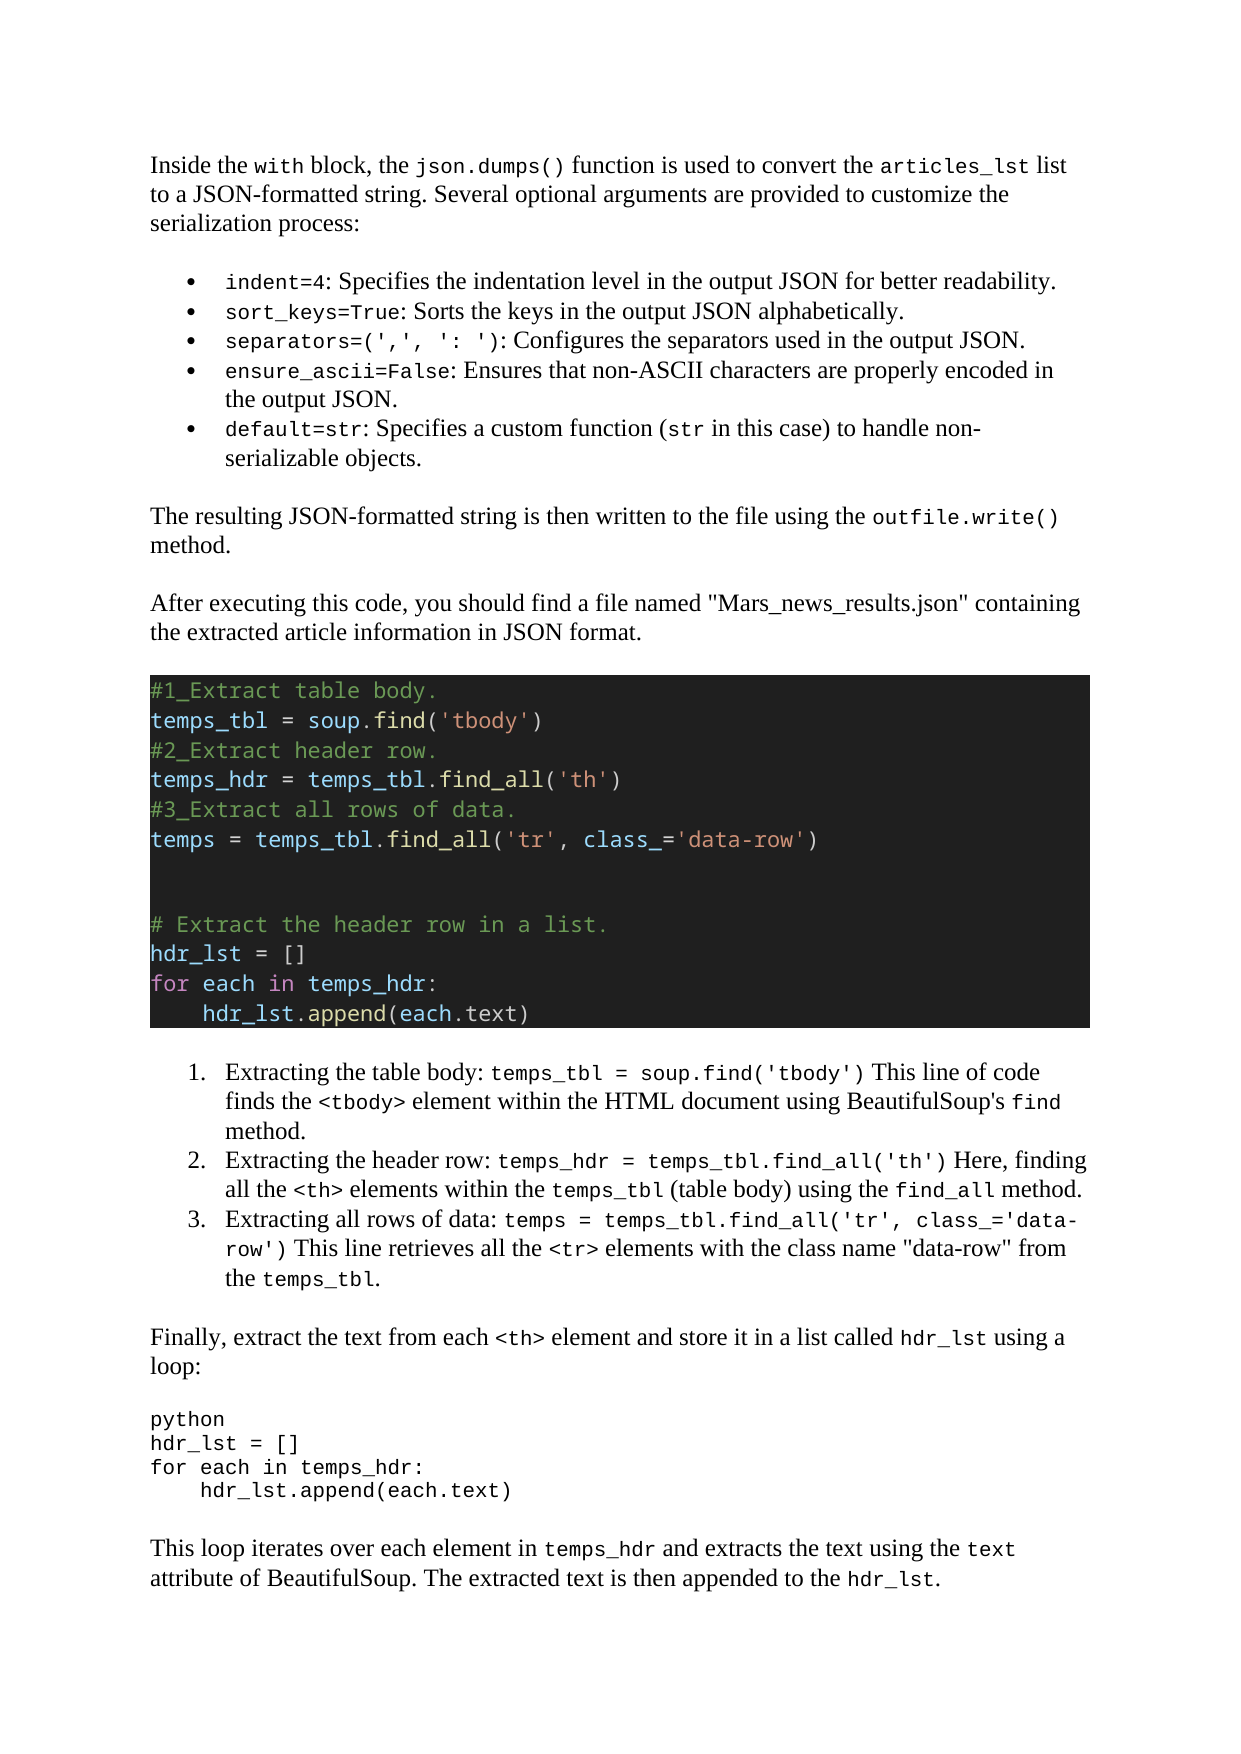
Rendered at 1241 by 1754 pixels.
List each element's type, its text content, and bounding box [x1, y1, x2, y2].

text temps = temps_tbl.find_all('tr', class_='data-row') [150, 824, 1090, 854]
text for each in temps_hdr: [150, 968, 1090, 998]
list Extracting the table body: temps_tbl = soup.find('tbody') This line of code finds the <tbody> element within the HTML document using BeautifulSoup's find method. [187, 1057, 1090, 1145]
text hdr_lst.append(each.text) [150, 998, 1090, 1028]
text hdr_lst = [] [150, 1433, 1090, 1457]
list ensure_ascii=False: Ensures that non-ASCII characters are properly encoded in the output JSON. [187, 355, 1090, 413]
text temps_tbl = soup.find('tbody') [150, 705, 1090, 734]
text #1_Extract table body. [150, 675, 1090, 705]
list separators=(',', ': '): Configures the separators used in the output JSON. [187, 325, 1090, 355]
list default=str: Specifies a custom function (str in this case) to handle non-serializable objects. [187, 413, 1090, 472]
text Inside the with block, the json.dumps() function is used to convert the articles_lst list to a JSON-formatted string. Several optional arguments are provided to customize the serialization process: [150, 150, 1090, 237]
text for each in temps_hdr: [150, 1457, 1090, 1480]
list sort_keys=True: Sorts the keys in the output JSON alphabetically. [187, 296, 1090, 325]
text Finally, extract the text from each <th> element and store it in a list called hdr_lst using a loop: [150, 1322, 1090, 1380]
text temps_hdr = temps_tbl.find_all('th') [150, 764, 1090, 794]
text #3_Extract all rows of data. [150, 794, 1090, 824]
text hdr_lst.append(each.text) [150, 1480, 1090, 1504]
text hdr_lst = [] [150, 938, 1090, 968]
text #2_Extract header row. [150, 734, 1090, 764]
list indent=4: Specifies the indentation level in the output JSON for better readability. [187, 266, 1090, 296]
list Extracting all rows of data: temps = temps_tbl.find_all('tr', class_='data-row') This line retrieves all the <tr> elements with the class name "data-row" from the temps_tbl. [187, 1204, 1090, 1293]
text # Extract the header row in a list. [150, 908, 1090, 938]
text The resulting JSON-formatted string is then written to the file using the outfile.write() method. [150, 501, 1090, 559]
text python [150, 1409, 1090, 1433]
text After executing this code, you should find a file named "Mars_news_results.json" containing the extracted article information in JSON format. [150, 588, 1090, 646]
text This loop iterates over each element in temps_hdr and extracts the text using the text attribute of BeautifulSoup. The extracted text is then appended to the hdr_lst. [150, 1533, 1090, 1592]
list Extracting the header row: temps_hdr = temps_tbl.find_all('th') Here, finding all the <th> elements within the temps_tbl (table body) using the find_all method. [187, 1145, 1090, 1204]
